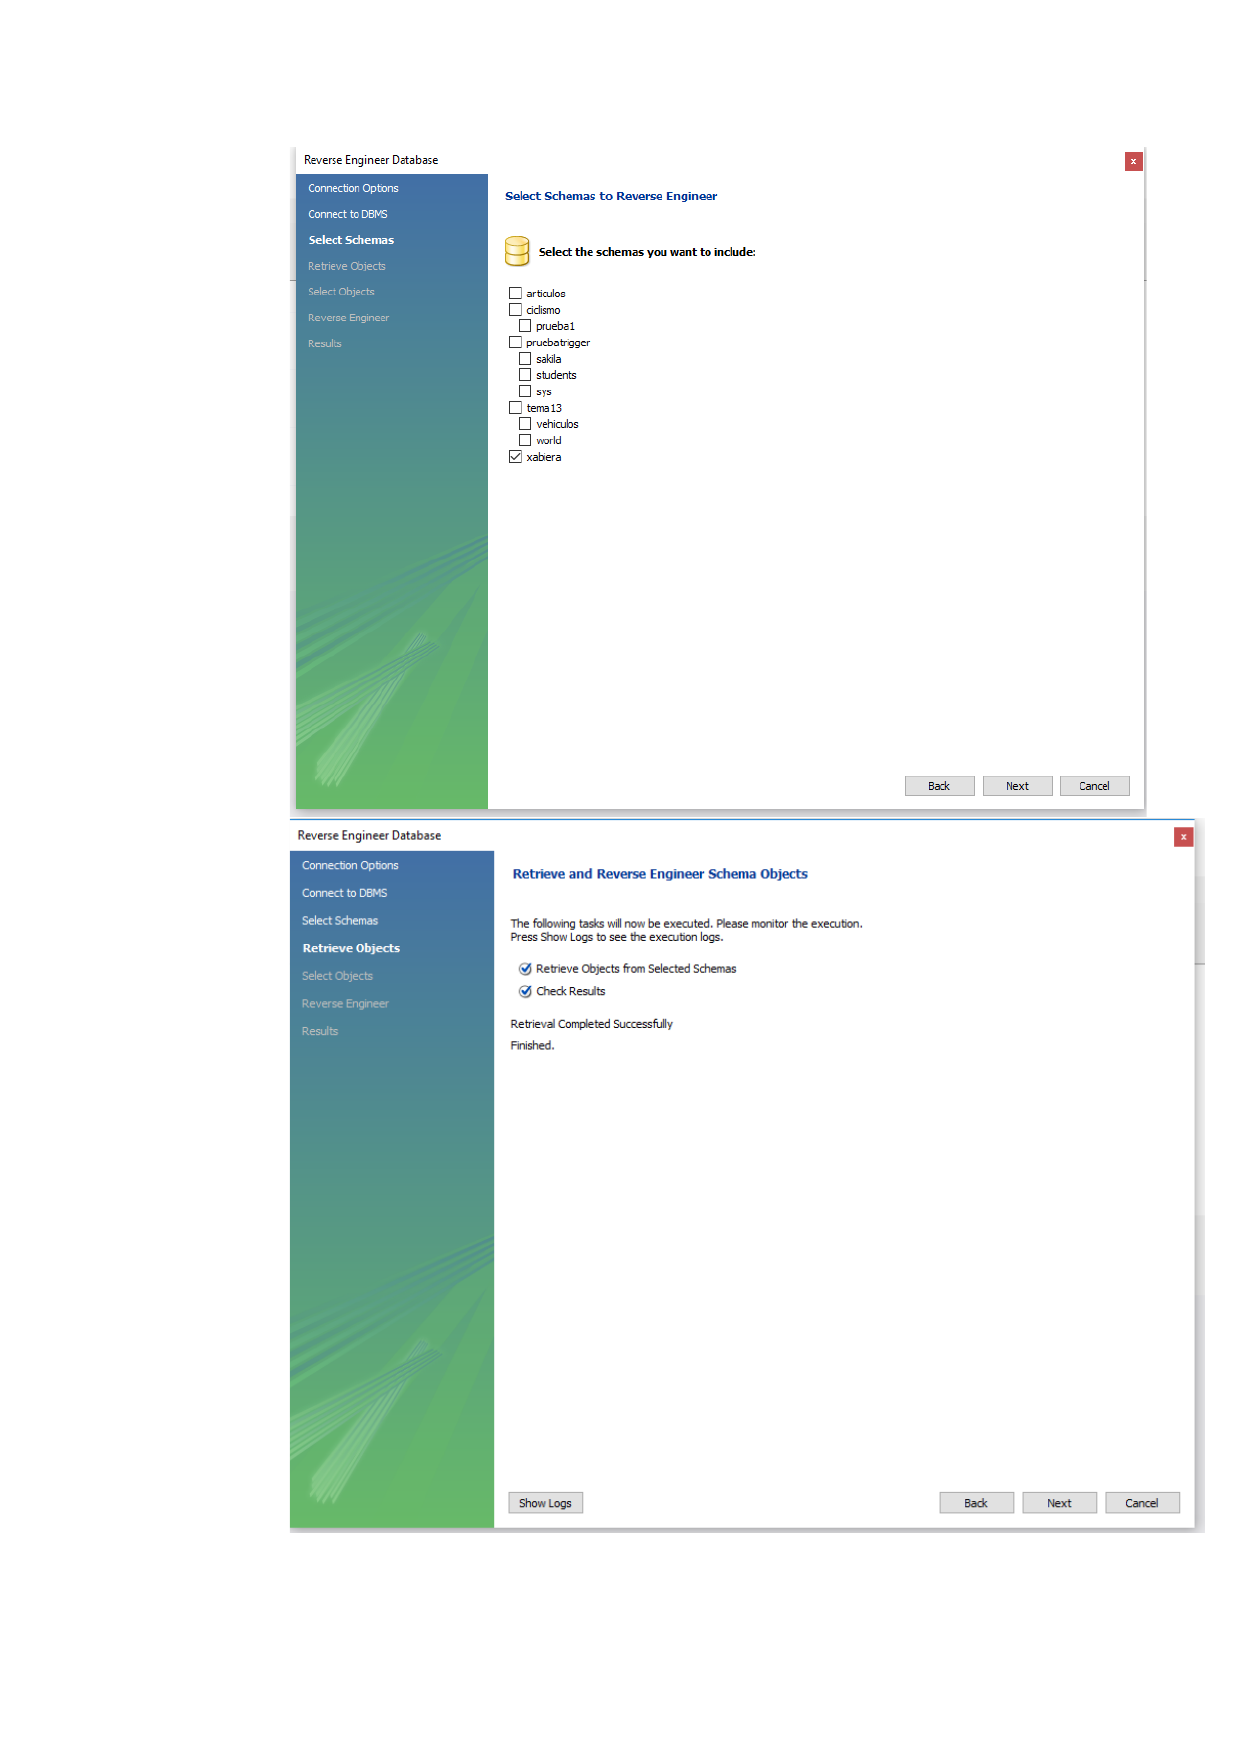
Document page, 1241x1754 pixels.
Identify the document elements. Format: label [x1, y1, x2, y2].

picture [289, 147, 1147, 817]
picture [289, 818, 1205, 1533]
